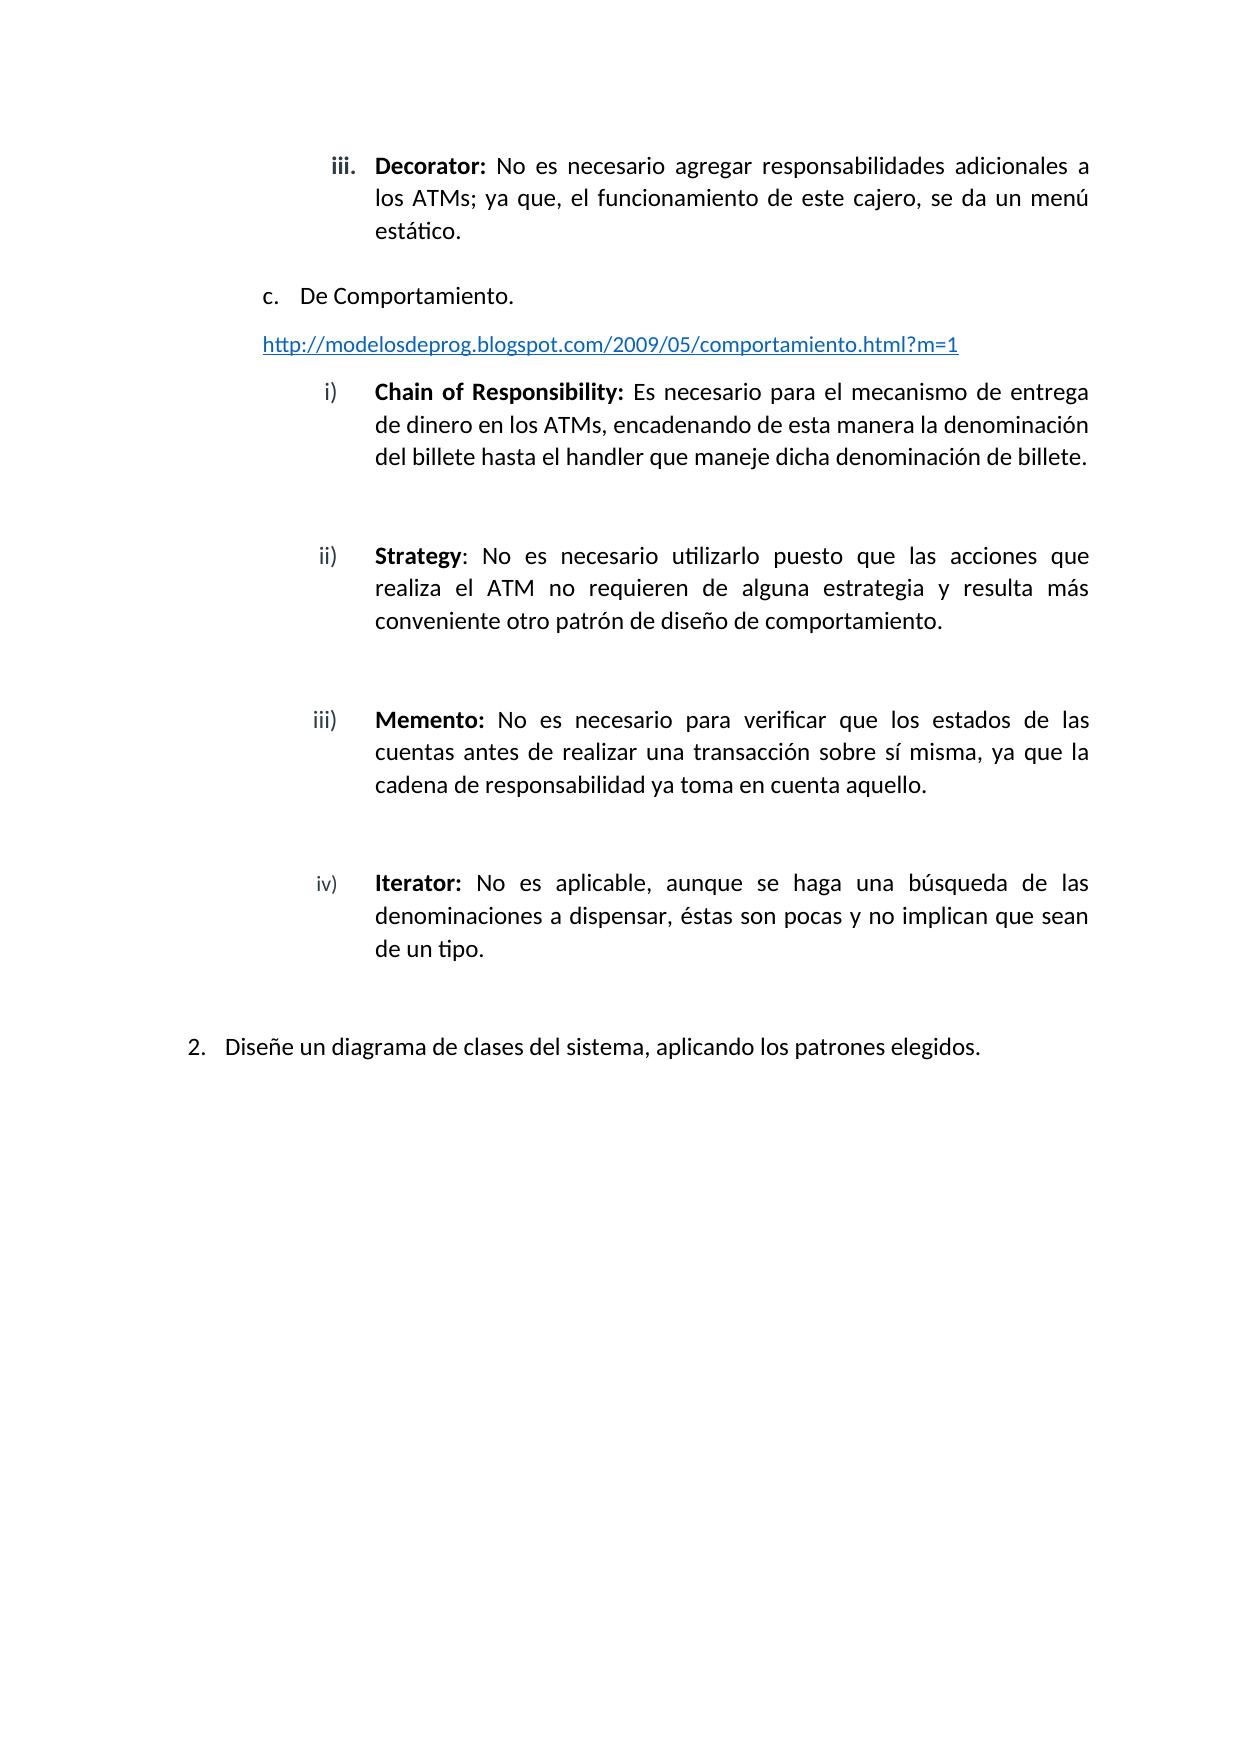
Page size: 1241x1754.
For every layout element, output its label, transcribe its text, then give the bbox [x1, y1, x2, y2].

list Strategy: No es necesario utilizarlo puesto que las acciones que realiza el ATM no requieren de alguna estrategia y resulta más conveniente otro patrón de diseño de comportamiento. [337, 540, 1090, 636]
list Diseñe un diagrama de clases del sistema, aplicando los patrones elegidos. [187, 1031, 1090, 1062]
list De Comportamiento. [262, 280, 1090, 311]
list Chain of Responsibility: Es necesario para el mecanismo de entrega de dinero en los ATMs, encadenando de esta manera la denominación del billete hasta el handler que maneje dicha denominación de billete. [337, 376, 1090, 472]
list Decorator: No es necesario agregar responsabilidades adicionales a los ATMs; ya que, el funcionamiento de este cajero, se da un menú estático. [356, 150, 1090, 246]
text http://modelosdeprog.blogspot.com/2009/05/comportamiento.html?m=1 [262, 330, 1090, 358]
list Memento: No es necesario para verificar que los estados de las cuentas antes de realizar una transacción sobre sí misma, ya que la cadena de responsabilidad ya toma en cuenta aquello. [337, 704, 1090, 799]
list Iterator: No es aplicable, aunque se haga una búsqueda de las denominaciones a dispensar, éstas son pocas y no implican que sean de un tipo. [337, 867, 1090, 963]
